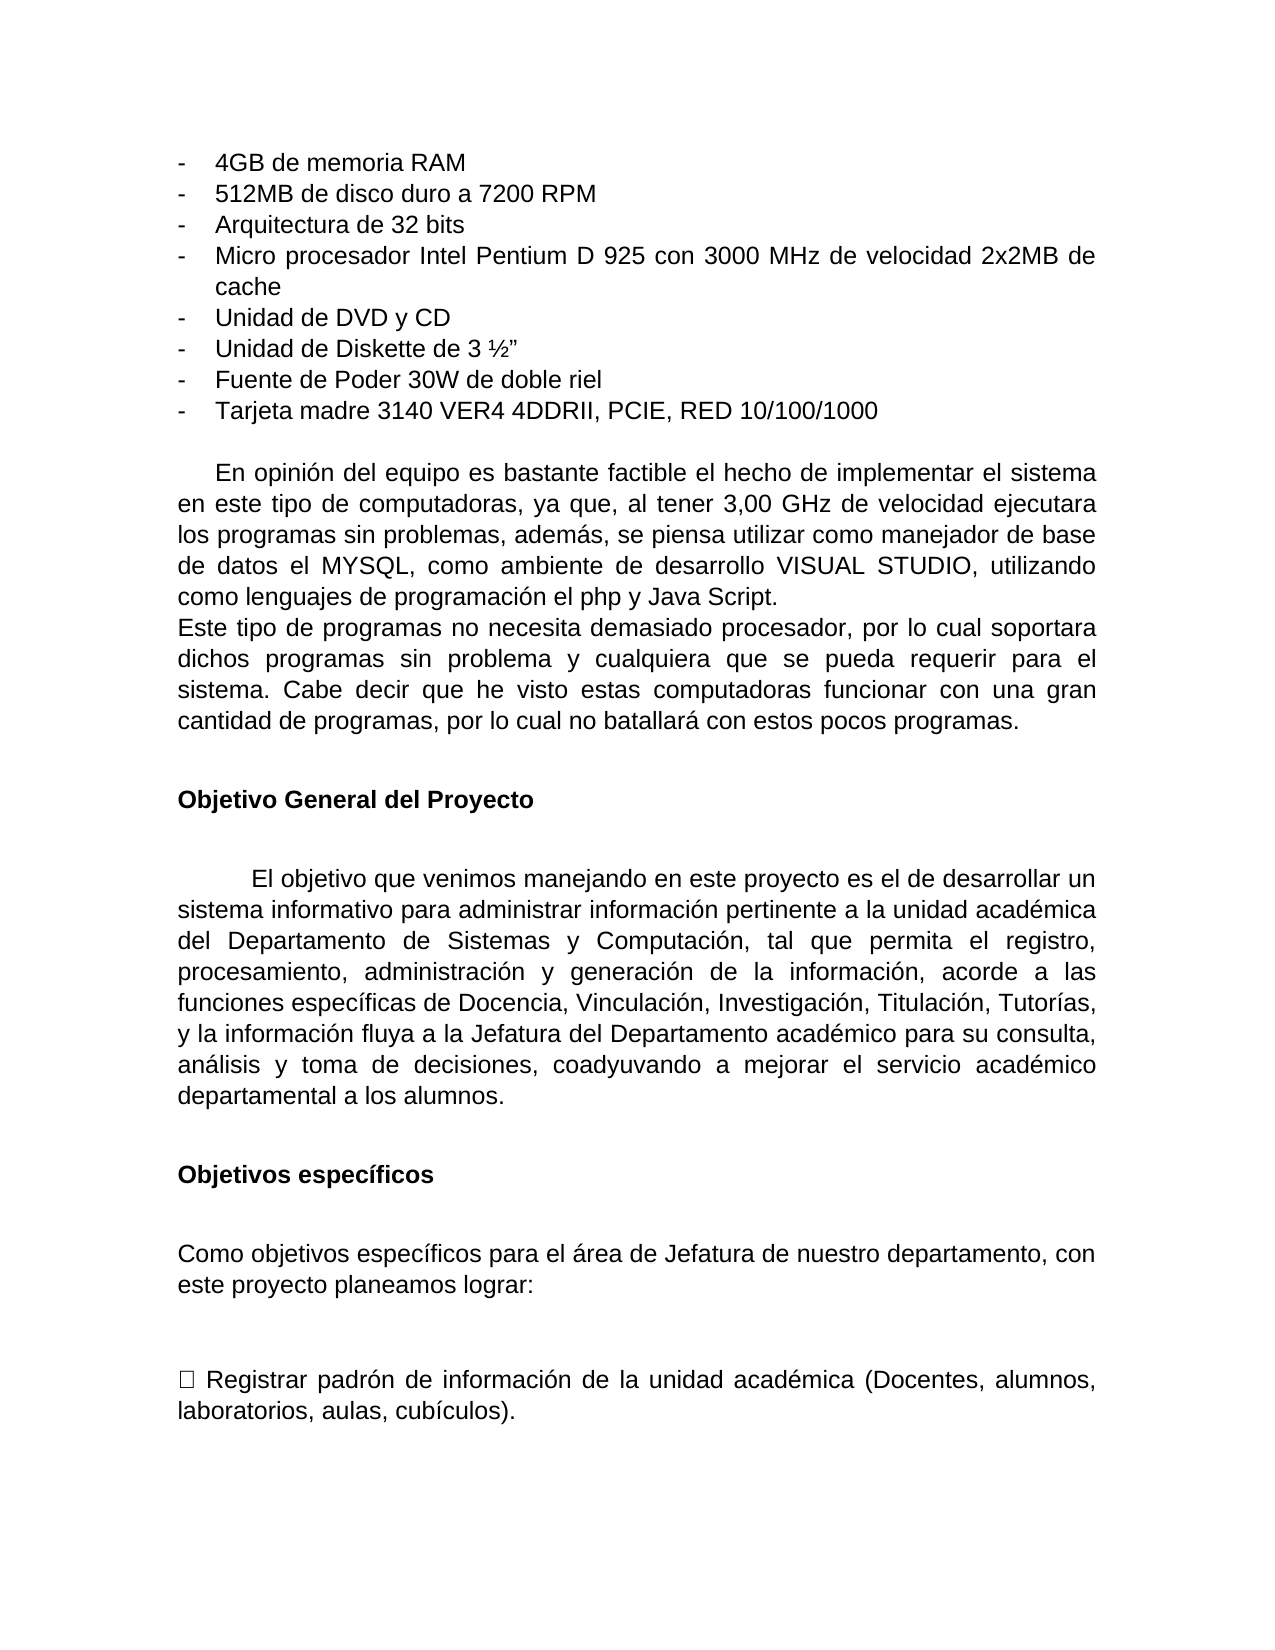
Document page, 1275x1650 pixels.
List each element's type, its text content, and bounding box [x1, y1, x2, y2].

text El objetivo que venimos manejando en este proyecto es el de desarrollar un sistema informativo para administrar información pertinente a la unidad académica del Departamento de Sistemas y Computación, tal que permita el registro, procesamiento, administración y generación de la información, acorde a las funciones específicas de Docencia, Vinculación, Investigación, Titulación, Tutorías, y la información fluya a la Jefatura del Departamento académico para su consulta, análisis y toma de decisiones, coadyuvando a mejorar el servicio académico departamental a los alumnos. [177, 864, 1098, 1110]
list Este tipo de programas no necesita demasiado procesador, por lo cual soportara dichos programas sin problema y cualquiera que se pueda requerir para el sistema. Cabe decir que he visto estas computadoras funcionar con una gran cantidad de programas, por lo cual no batallará con estos pocos programas. [177, 613, 1098, 735]
list Fuente de Poder 30W de doble riel [177, 365, 1098, 394]
subtitle Objetivo General del Proyecto [177, 785, 1098, 814]
subtitle Objetivos específicos [177, 1160, 1098, 1189]
list 512MB de disco duro a 7200 RPM [177, 179, 1098, 207]
list Unidad de DVD y CD [177, 303, 1098, 332]
list 4GB de memoria RAM [177, 148, 1098, 176]
list Arquitectura de 32 bits [177, 210, 1098, 238]
list Tarjeta madre 3140 VER4 4DDRII, PCIE, RED 10/100/1000 [177, 396, 1098, 425]
text Como objetivos específicos para el área de Jefatura de nuestro departamento, con este proyecto planeamos lograr: [177, 1239, 1098, 1298]
list Micro procesador Intel Pentium D 925 con 3000 MHz de velocidad 2x2MB de cache [177, 241, 1098, 301]
list En opinión del equipo es bastante factible el hecho de implementar el sistema en este tipo de computadoras, ya que, al tener 3,00 GHz de velocidad ejecutara los programas sin problemas, además, se piensa utilizar como manejador de base de datos el MYSQL, como ambiente de desarrollo VISUAL STUDIO, utilizando como lenguajes de programación el php y Java Script. [177, 458, 1098, 611]
text  Registrar padrón de información de la unidad académica (Docentes, alumnos, laboratorios, aulas, cubículos). [177, 1365, 1098, 1425]
list Unidad de Diskette de 3 ½” [177, 334, 1098, 363]
